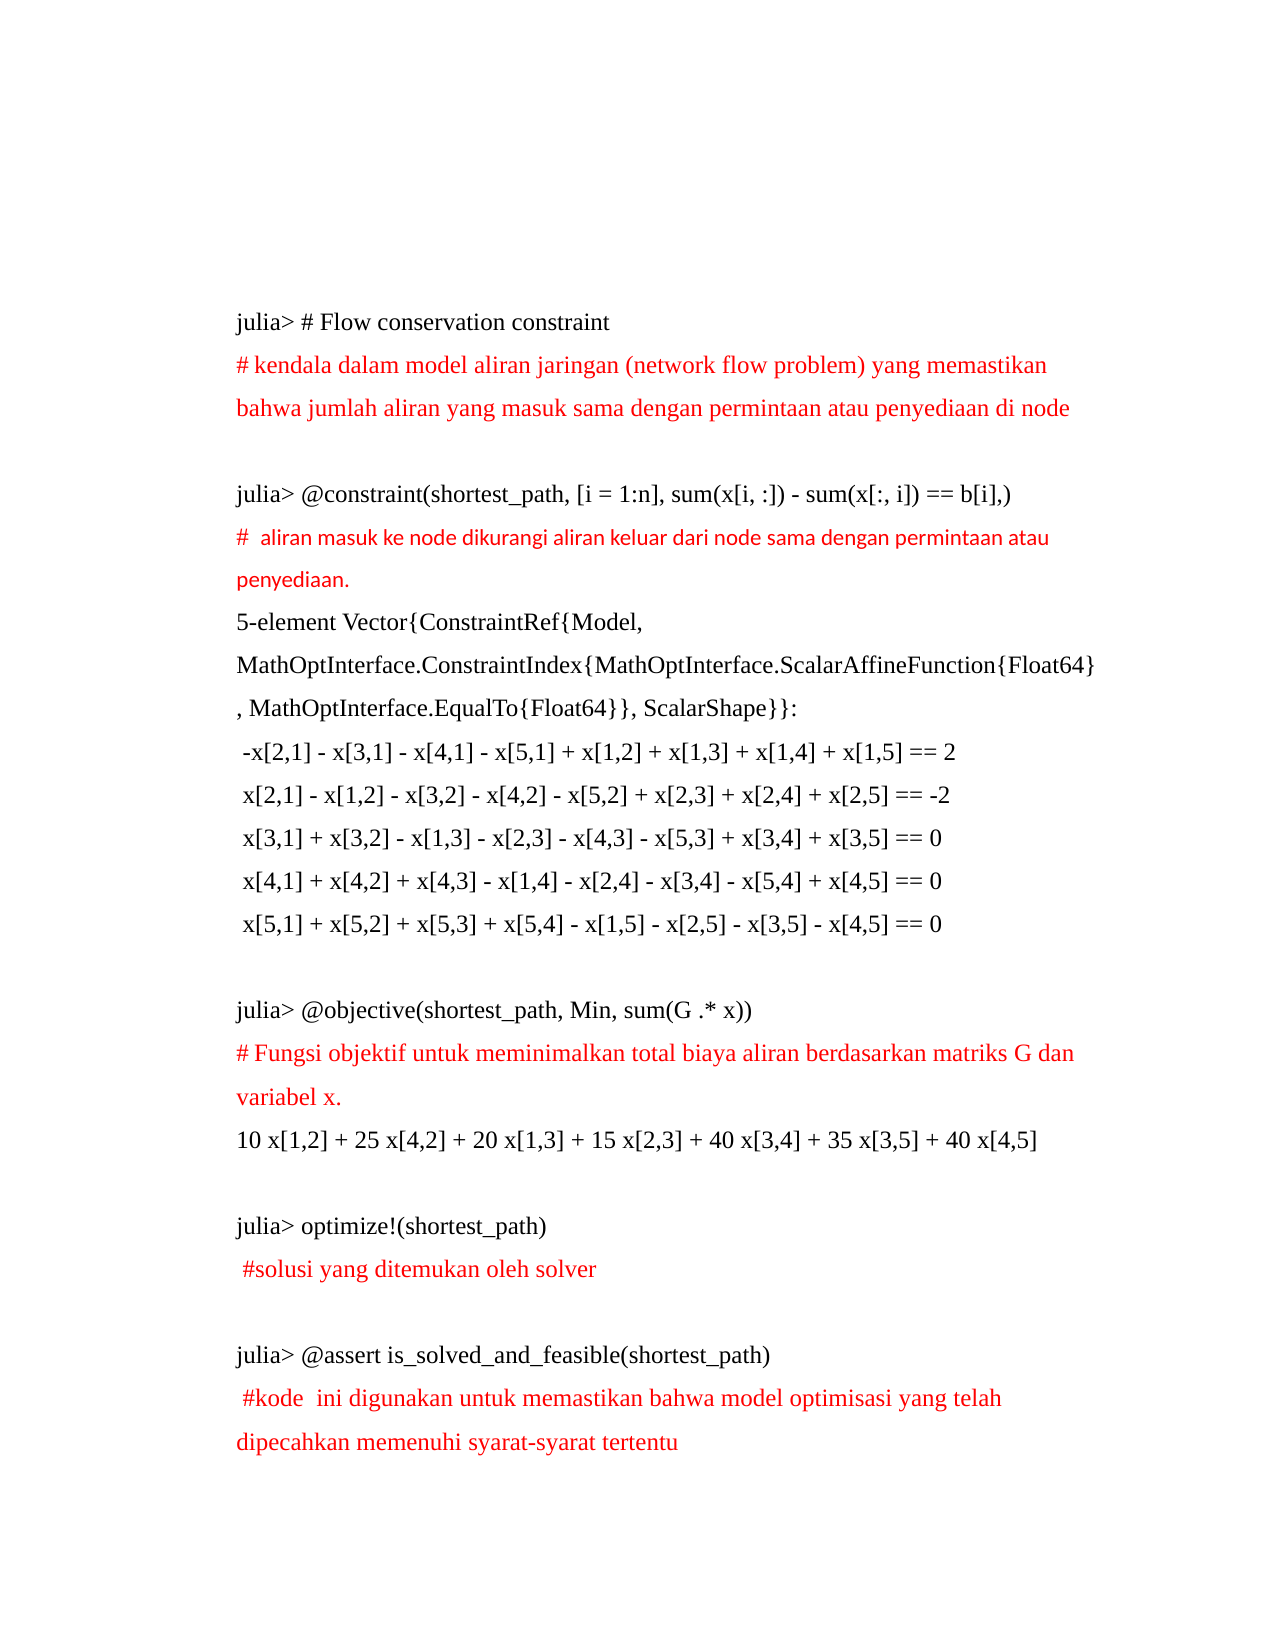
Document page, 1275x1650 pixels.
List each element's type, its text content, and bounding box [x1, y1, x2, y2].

text # aliran masuk ke node dikurangi aliran keluar dari node sama dengan permintaan atau penyediaan. [236, 522, 1098, 593]
text x[5,1] + x[5,2] + x[5,3] + x[5,4] - x[1,5] - x[2,5] - x[3,5] - x[4,5] == 0 [236, 909, 1098, 938]
text x[3,1] + x[3,2] - x[1,3] - x[2,3] - x[4,3] - x[5,3] + x[3,4] + x[3,5] == 0 [236, 823, 1098, 852]
text 5-element Vector{ConstraintRef{Model, MathOptInterface.ConstraintIndex{MathOptInterface.ScalarAffineFunction{Float64}, MathOptInterface.EqualTo{Float64}}, ScalarShape}}: [236, 607, 1098, 722]
text julia> # Flow conservation constraint [236, 307, 1098, 335]
text x[2,1] - x[1,2] - x[3,2] - x[4,2] - x[5,2] + x[2,3] + x[2,4] + x[2,5] == -2 [236, 780, 1098, 808]
text julia> optimize!(shortest_path) [236, 1211, 1098, 1240]
text #solusi yang ditemukan oleh solver [236, 1254, 1098, 1283]
text 10 x[1,2] + 25 x[4,2] + 20 x[1,3] + 15 x[2,3] + 40 x[3,4] + 35 x[3,5] + 40 x[4,5] [236, 1125, 1098, 1153]
text #kode ini digunakan untuk memastikan bahwa model optimisasi yang telah dipecahkan memenuhi syarat-syarat tertentu [236, 1383, 1098, 1455]
text julia> @constraint(shortest_path, [i = 1:n], sum(x[i, :]) - sum(x[:, i]) == b[i],) [236, 479, 1098, 508]
text x[4,1] + x[4,2] + x[4,3] - x[1,4] - x[2,4] - x[3,4] - x[5,4] + x[4,5] == 0 [236, 866, 1098, 895]
text # kendala dalam model aliran jaringan (network flow problem) yang memastikan bahwa jumlah aliran yang masuk sama dengan permintaan atau penyediaan di node [236, 350, 1098, 422]
text julia> @assert is_solved_and_feasible(shortest_path) [236, 1340, 1098, 1369]
text julia> @objective(shortest_path, Min, sum(G .* x)) [236, 995, 1098, 1024]
text -x[2,1] - x[3,1] - x[4,1] - x[5,1] + x[1,2] + x[1,3] + x[1,4] + x[1,5] == 2 [236, 737, 1098, 765]
text # Fungsi objektif untuk meminimalkan total biaya aliran berdasarkan matriks G dan variabel x. [236, 1038, 1098, 1110]
